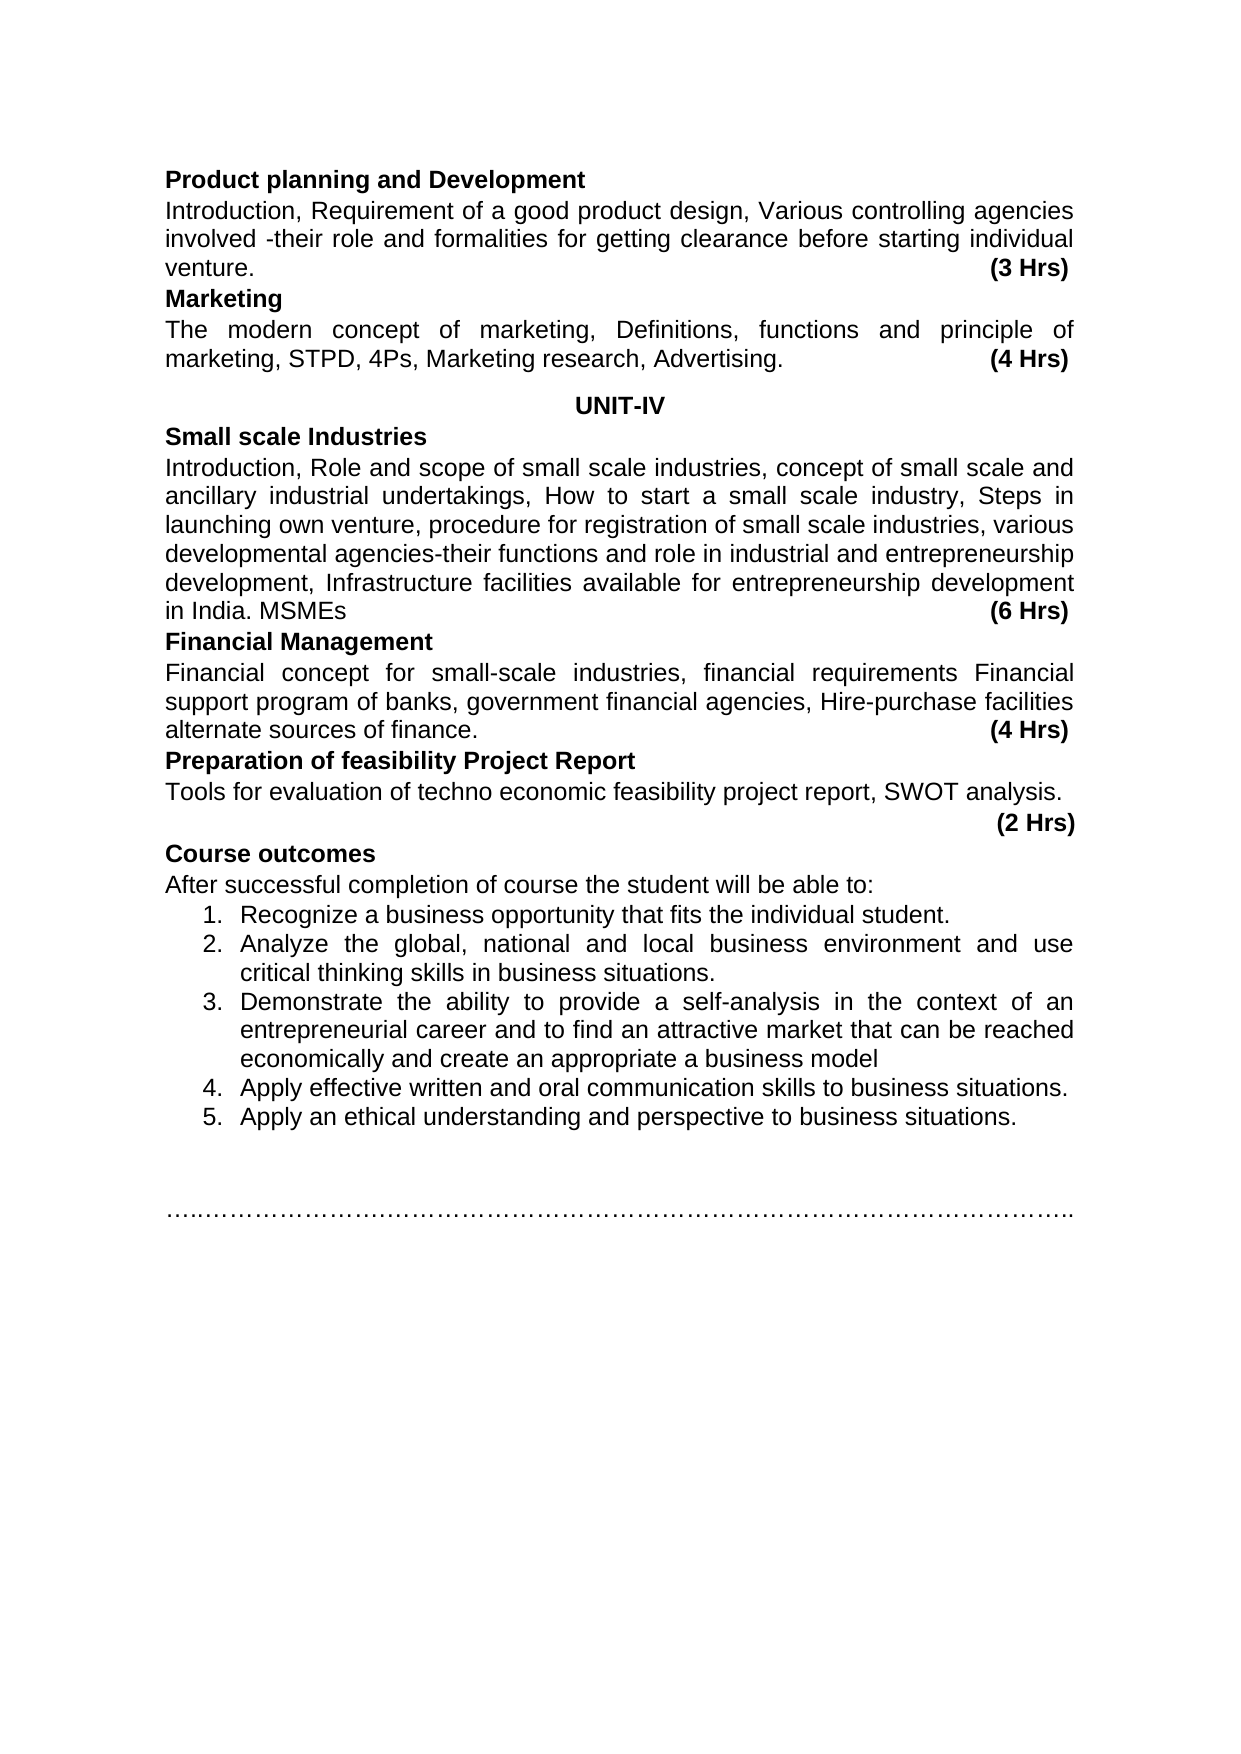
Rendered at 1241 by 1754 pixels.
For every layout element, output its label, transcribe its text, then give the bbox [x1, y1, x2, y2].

text …..………………….……………………………………………………………………….. [165, 1194, 1075, 1223]
text The modern concept of marketing, Definitions, functions and principle of marketing, STPD, 4Ps, Marketing research, Advertising. (4 Hrs) [165, 315, 1075, 372]
list Apply effective written and oral communication skills to business situations. [202, 1073, 1075, 1102]
text After successful completion of course the student will be able to: [165, 869, 1075, 898]
text UNIT-IV [165, 391, 1075, 419]
text Tools for evaluation of techno economic feasibility project report, SWOT analysis. [165, 777, 1075, 806]
list Demonstrate the ability to provide a self-analysis in the context of an entrepreneurial career and to find an attractive market that can be reached economically and create an appropriate a business model [202, 987, 1075, 1073]
text Introduction, Requirement of a good product design, Various controlling agencies involved -their role and formalities for getting clearance before starting individual venture. (3 Hrs) [165, 196, 1075, 282]
text Preparation of feasibility Project Report [165, 746, 1075, 775]
text Financial Management [165, 627, 1075, 656]
list Recognize a business opportunity that fits the individual student. [202, 900, 1075, 929]
text (2 Hrs) [165, 808, 1075, 837]
text Product planning and Development [165, 165, 1075, 193]
text Financial concept for small-scale industries, financial requirements Financial support program of banks, government financial agencies, Hire-purchase facilities alternate sources of finance. (4 Hrs) [165, 658, 1075, 744]
list Analyze the global, national and local business environment and use critical thinking skills in business situations. [202, 929, 1075, 987]
text Course outcomes [165, 839, 1075, 867]
list Apply an ethical understanding and perspective to business situations. [202, 1102, 1075, 1130]
text Introduction, Role and scope of small scale industries, concept of small scale and ancillary industrial undertakings, How to start a small scale industry, Steps in launching own venture, procedure for registration of small scale industries, various developmental agencies-their functions and role in industrial and entrepreneurship development, Infrastructure facilities available for entrepreneurship development in India. MSMEs (6 Hrs) [165, 452, 1075, 625]
text Marketing [165, 284, 1075, 313]
text Small scale Industries [165, 422, 1075, 450]
